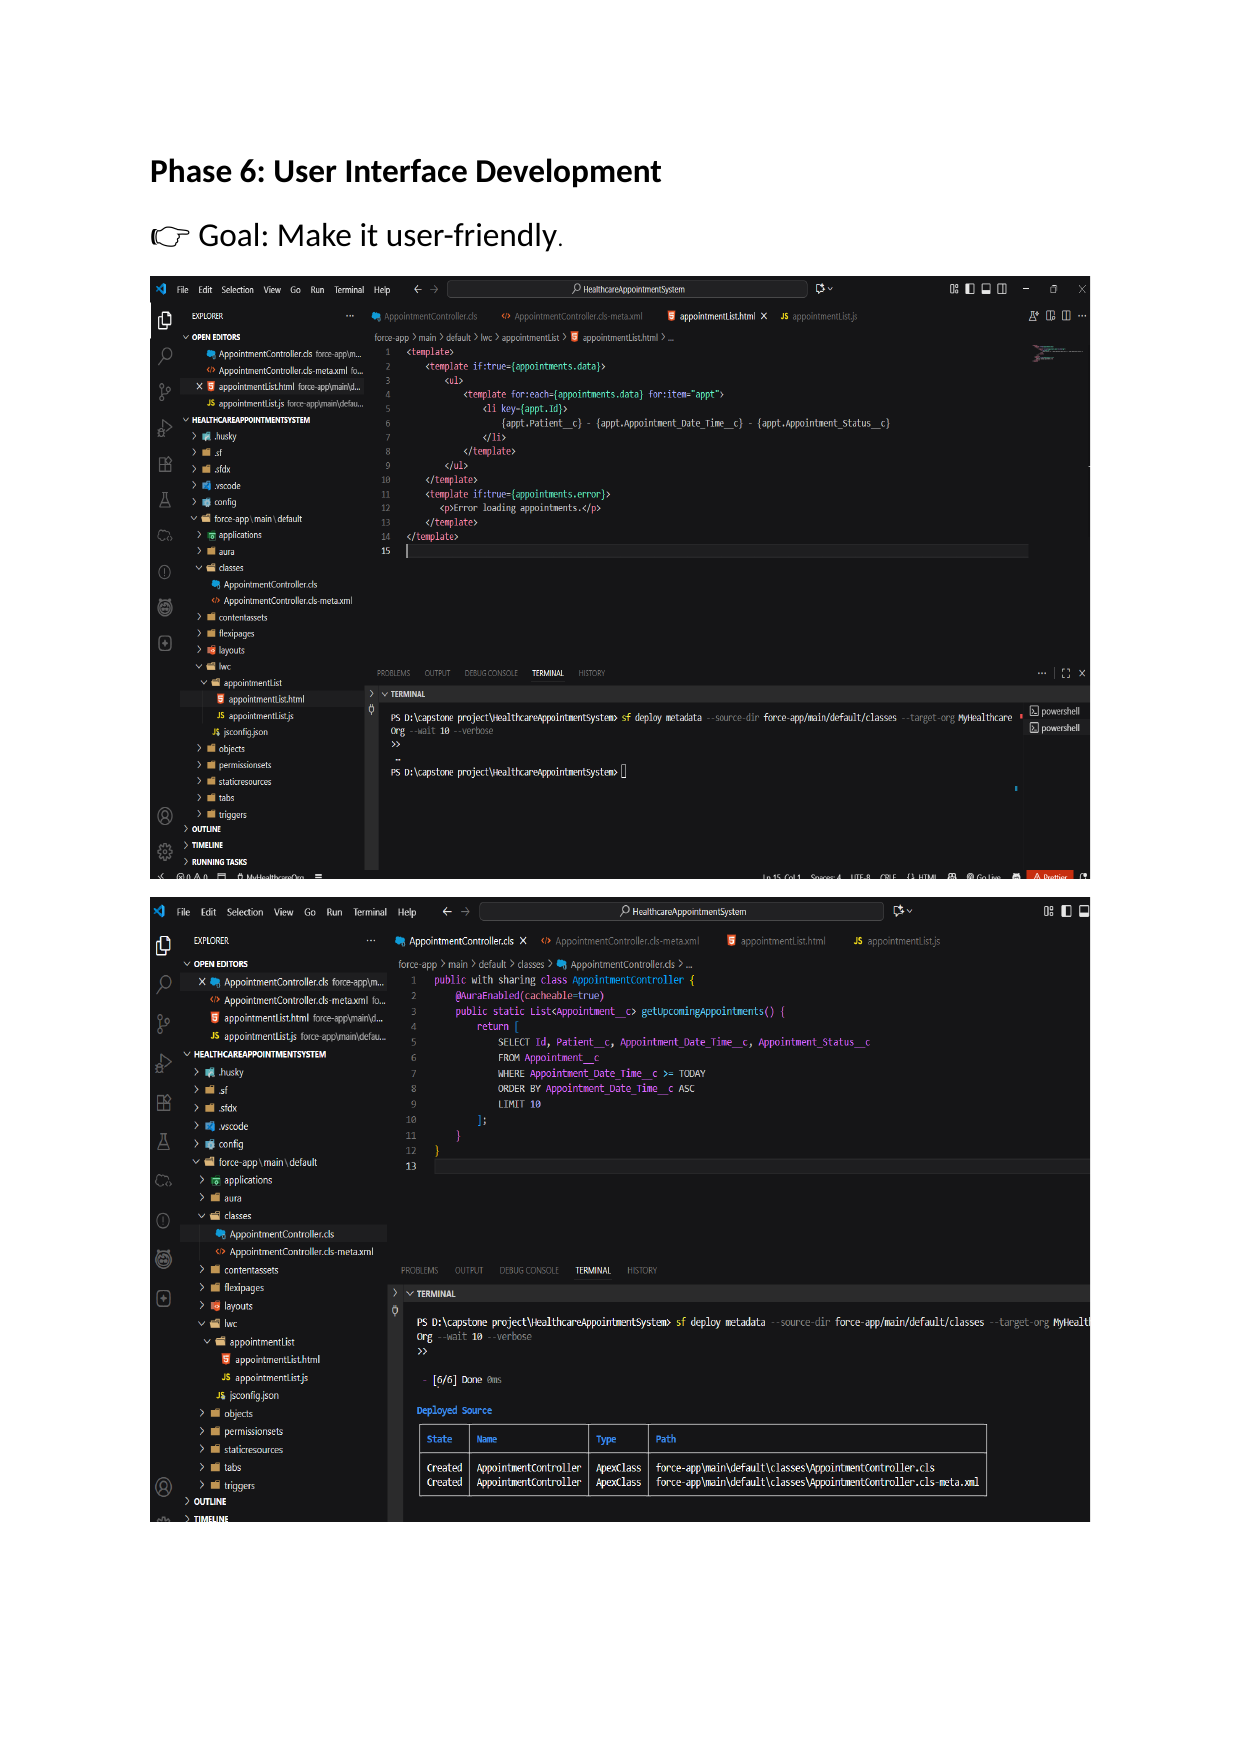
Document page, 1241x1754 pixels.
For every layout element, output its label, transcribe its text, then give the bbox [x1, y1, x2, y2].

text Phase 6: User Interface Development [150, 150, 1090, 191]
picture [150, 276, 1091, 879]
text 👉 Goal: Make it user-friendly. [150, 211, 1090, 256]
picture [150, 897, 1091, 1522]
